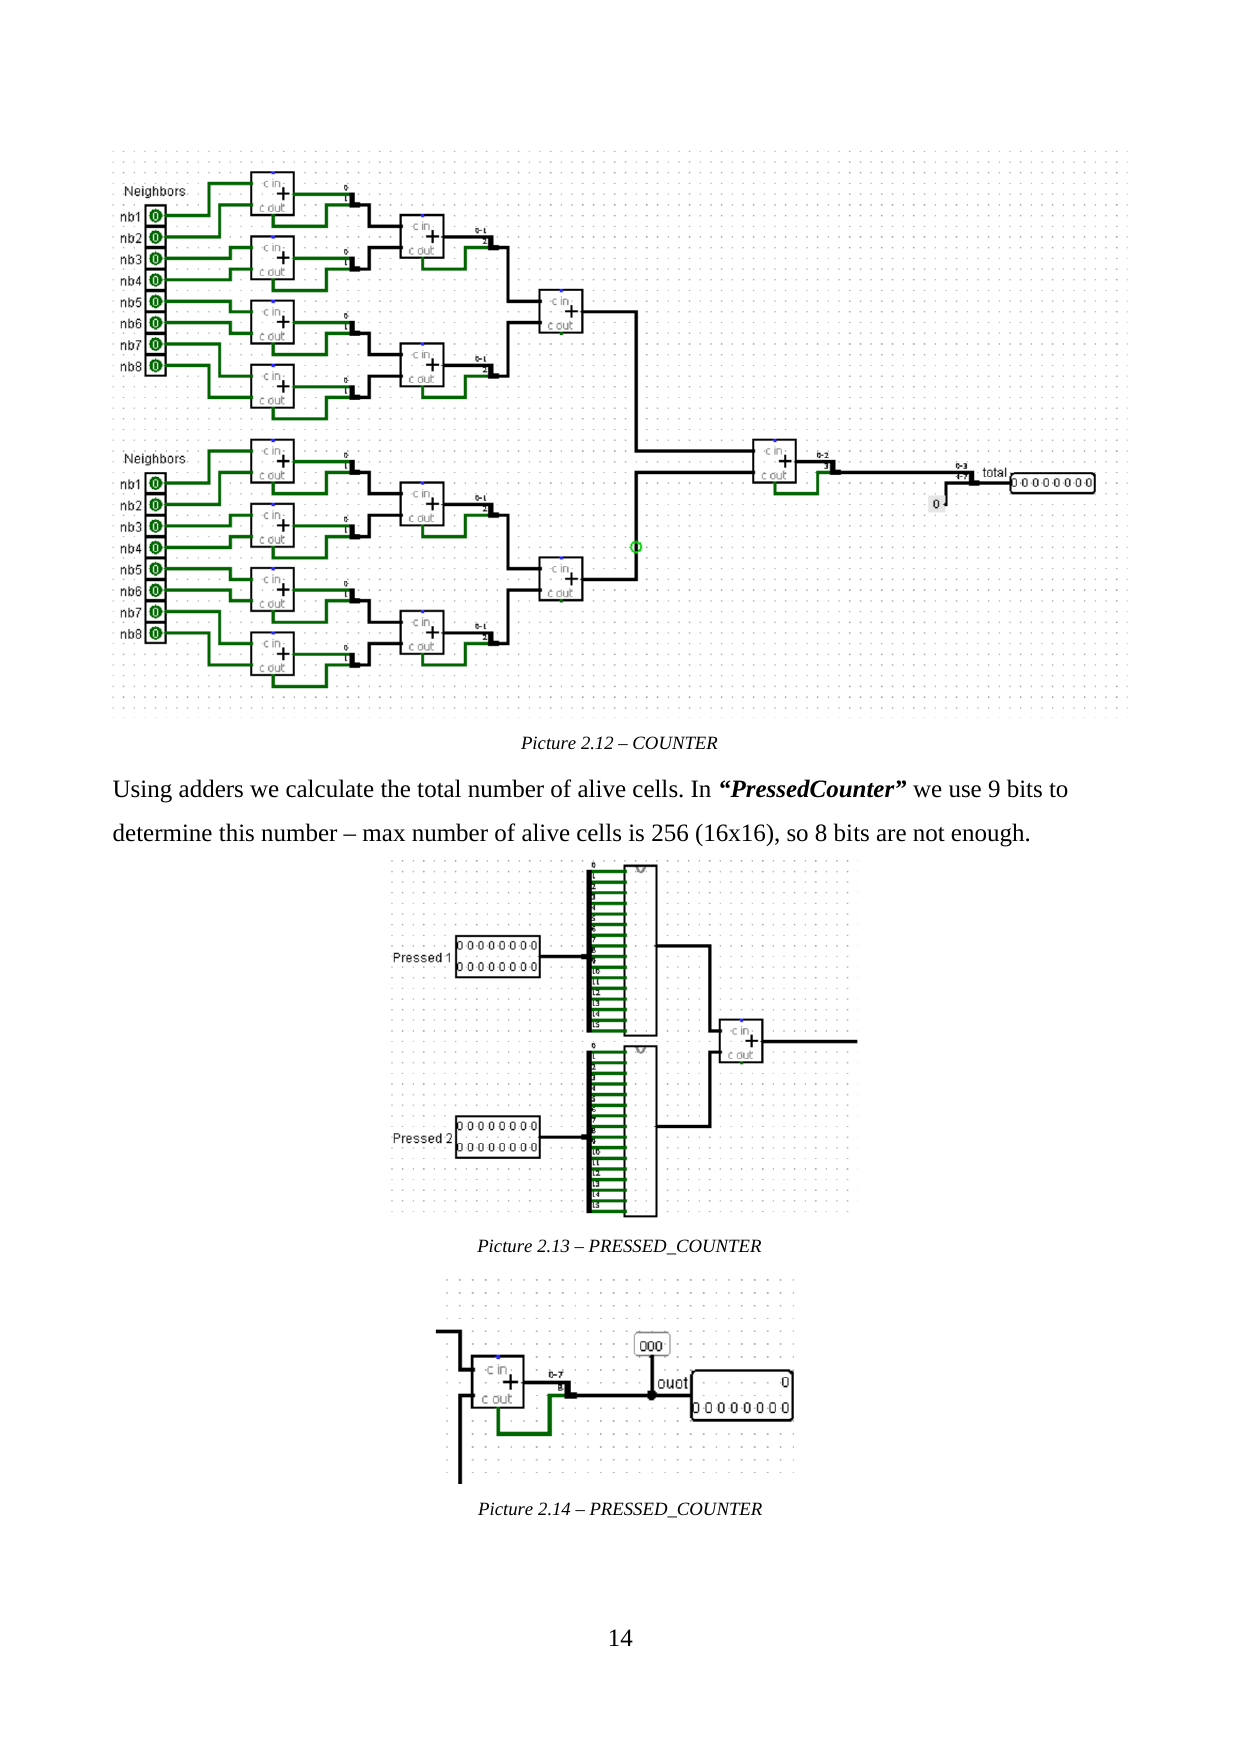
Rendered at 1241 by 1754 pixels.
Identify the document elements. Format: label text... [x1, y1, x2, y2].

picture [112, 150, 1128, 718]
picture [382, 860, 858, 1221]
text Using adders we calculate the total number of alive cells. In “PressedCounter” we use 9 bits to determine this number – max number of alive cells is 256 (16x16), so 8 bits are not enough. [112, 774, 1128, 846]
text Picture 2.14 – PRESSED_COUNTER [112, 1497, 1128, 1519]
text Picture 2.12 – COUNTER [112, 732, 1128, 754]
picture [435, 1277, 805, 1484]
text Picture 2.13 – PRESSED_COUNTER [112, 1235, 1128, 1257]
